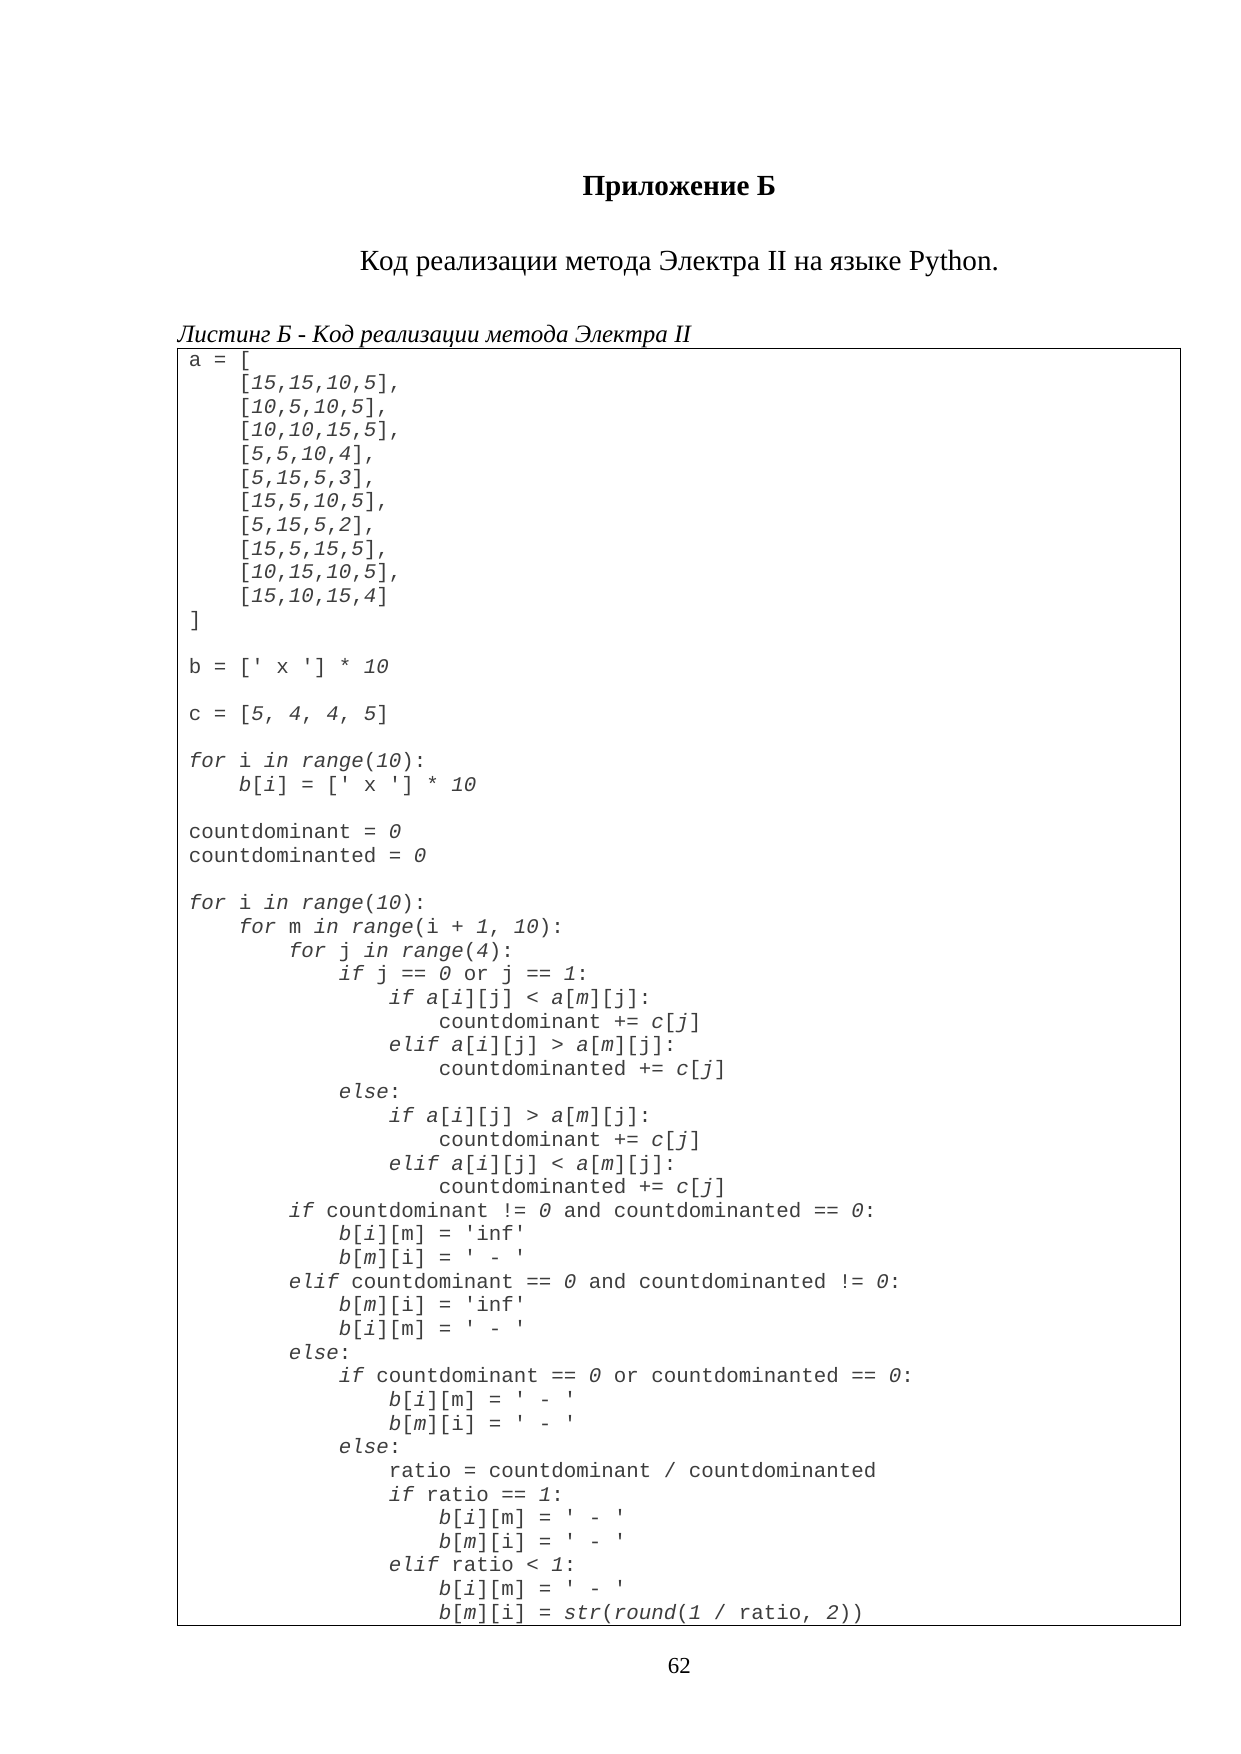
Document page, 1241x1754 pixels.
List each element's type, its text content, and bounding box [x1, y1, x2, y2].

text Приложение Б [177, 168, 1181, 202]
text Код реализации метода Электра II на языке Python. [177, 243, 1181, 277]
text Листинг Б - Код реализации метода Электра II [177, 319, 1181, 347]
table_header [178, 349, 1180, 1625]
